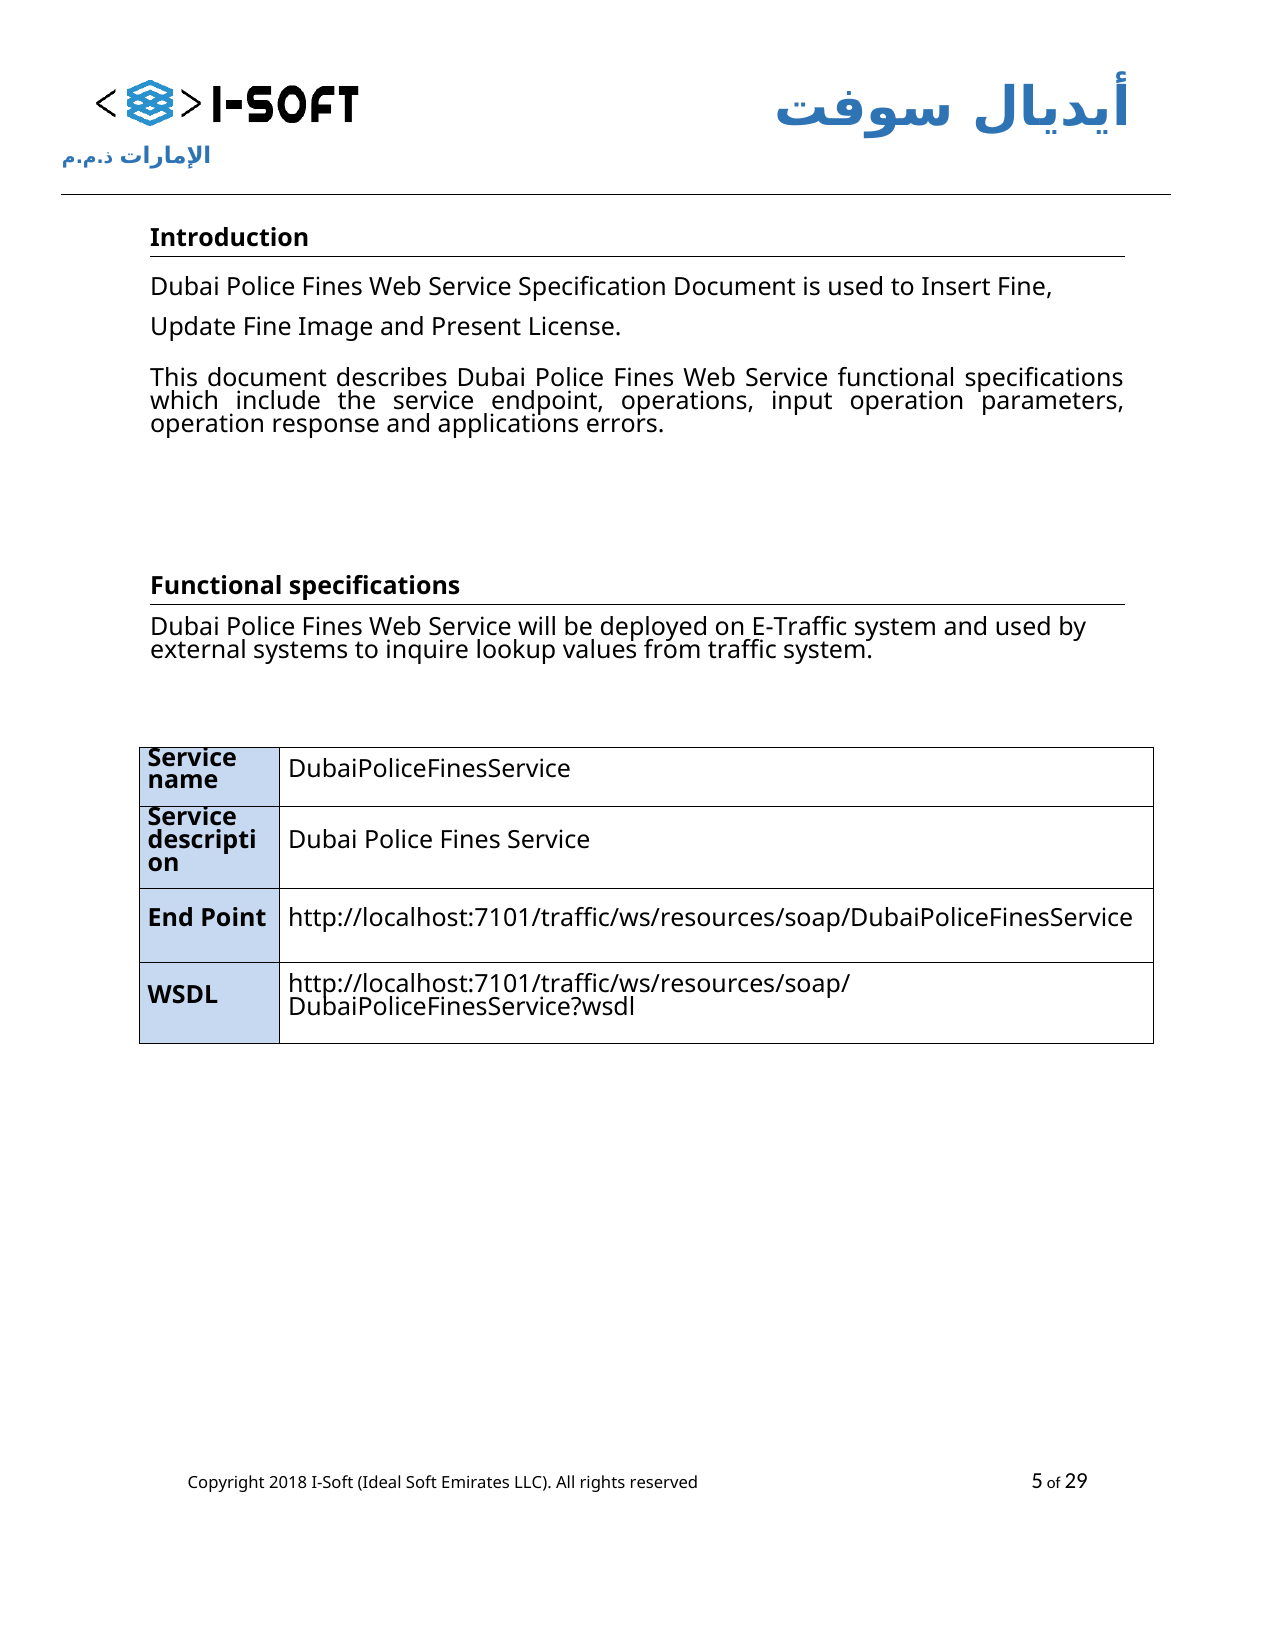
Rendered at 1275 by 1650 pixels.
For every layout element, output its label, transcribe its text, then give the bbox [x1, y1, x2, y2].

table_cell http://localhost:7101/traffic/ws/resources/soap/DubaiPoliceFinesService?wsdl [280, 963, 1153, 1043]
list Dubai Police Fines Web Service will be deployed on E-Traffic system and used by external systems to inquire lookup values from traffic system. [150, 617, 1125, 663]
subtitle Functional specifications [150, 568, 1125, 604]
subtitle Introduction [150, 219, 1125, 256]
picture [61, 80, 393, 126]
table_cell WSDL [140, 963, 279, 1043]
table_header DubaiPoliceFinesService [280, 748, 1153, 806]
text This document describes Dubai Police Fines Web Service functional specifications which include the service endpoint, operations, input operation parameters, operation response and applications errors. [150, 368, 1125, 437]
table_cell http://localhost:7101/traffic/ws/resources/soap/DubaiPoliceFinesService [280, 889, 1153, 962]
text Dubai Police Fines Web Service Specification Document is used to Insert Fine, Update Fine Image and Present License. [150, 269, 1125, 342]
table_cell End Point [140, 889, 279, 962]
table_cell Dubai Police Fines Service [280, 807, 1153, 888]
table_header Service name [140, 748, 279, 806]
table_cell Service description [140, 807, 279, 888]
